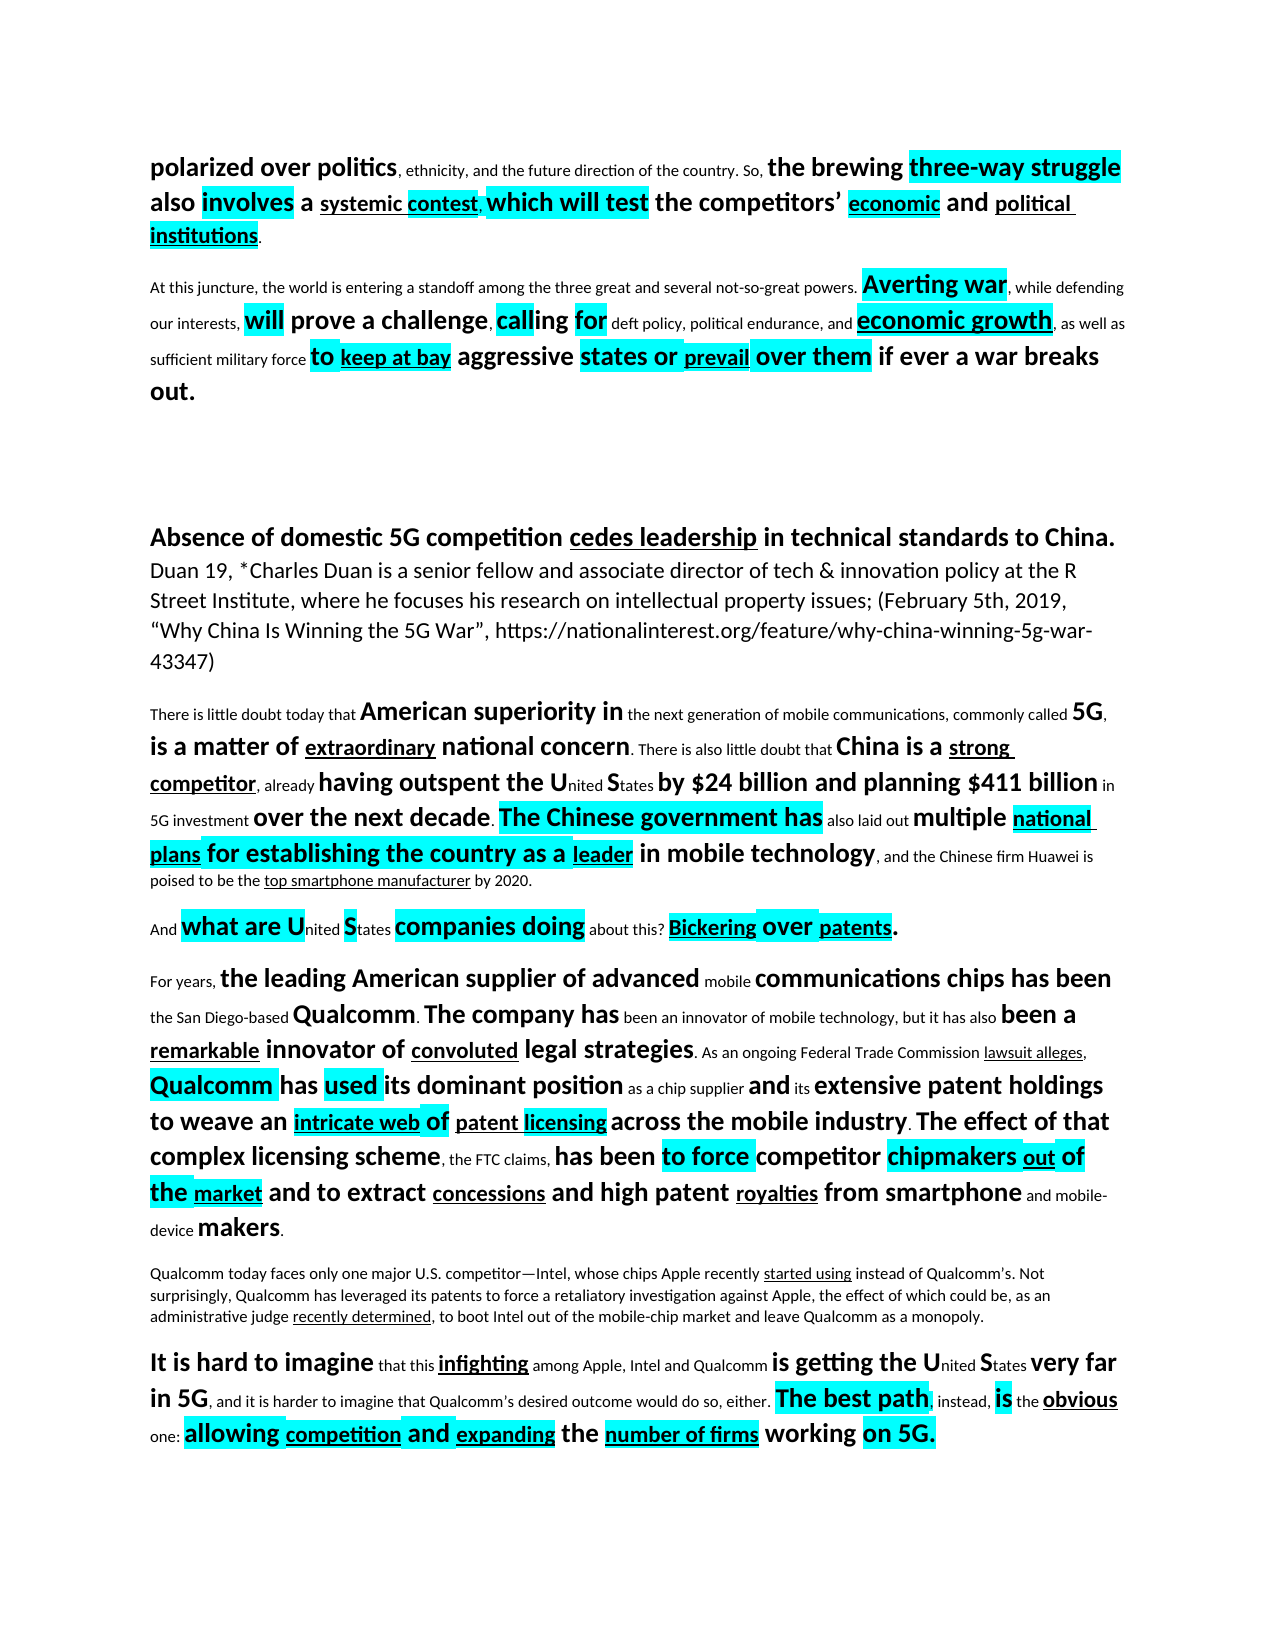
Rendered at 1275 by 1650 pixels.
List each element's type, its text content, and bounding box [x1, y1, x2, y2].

text At this juncture, the world is entering a standoff among the three great and several not-so-great powers. Averting war, while defending our interests, will prove a challenge, calling for deft policy, political endurance, and economic growth, as well as sufficient military force to keep at bay aggressive states or prevail over them if ever a war breaks out. [150, 268, 1125, 408]
text It is hard to imagine that this infighting among Apple, Intel and Qualcomm is getting the United States very far in 5G, and it is harder to imagine that Qualcomm’s desired outcome would do so, either. The best path, instead, is the obvious one: allowing competition and expanding the number of firms working on 5G. [150, 1345, 1125, 1449]
text And what are United States companies doing about this? Bickering over patents. [585, 909, 756, 942]
text Duan 19, *Charles Duan is a senior fellow and associate director of tech & innovation policy at the R Street Institute, where he focuses his research on intellectual property issues; (February 5th, 2019, “Why China Is Winning the 5G War”, https://nationalinterest.org/feature/why-china-winning-5g-war-43347) [150, 556, 1125, 675]
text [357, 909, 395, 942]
text There is little doubt today that American superiority in the next generation of mobile communications, commonly called 5G, is a matter of extraordinary national concern. There is also little doubt that China is a strong competitor, already having outspent the United States by $24 billion and planning $411 billion in 5G investment over the next decade. The Chinese government has also laid out multiple national plans for establishing the country as a leader in mobile technology, and the Chinese firm Huawei is poised to be the top smartphone manufacturer by 2020. [150, 694, 1125, 891]
subtitle Absence of domestic 5G competition cedes leadership in technical standards to China. [150, 521, 1125, 554]
text Qualcomm today faces only one major U.S. competitor—Intel, whose chips Apple recently started using instead of Qualcomm’s. Not surprisingly, Qualcomm has leveraged its patents to force a retaliatory investigation against Apple, the effect of which could be, as an administrative judge recently determined, to boot Intel out of the mobile-chip market and leave Qualcomm as a monopoly. [150, 1263, 1125, 1327]
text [150, 150, 1125, 249]
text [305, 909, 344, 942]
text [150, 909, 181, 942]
text And what are United States companies doing about this? Bickering over patents. [819, 909, 1125, 942]
text For years, the leading American supplier of advanced mobile communications chips has been the San Diego-based Qualcomm. The company has been an innovator of mobile technology, but it has also been a remarkable innovator of convoluted legal strategies. As an ongoing Federal Trade Commission lawsuit alleges, Qualcomm has used its dominant position as a chip supplier and its extensive patent holdings to weave an intricate web of patent licensing across the mobile industry. The effect of that complex licensing scheme, the FTC claims, has been to force competitor chipmakers out of the market and to extract concessions and high patent royalties from smartphone and mobile-device makers. [150, 961, 1125, 1244]
